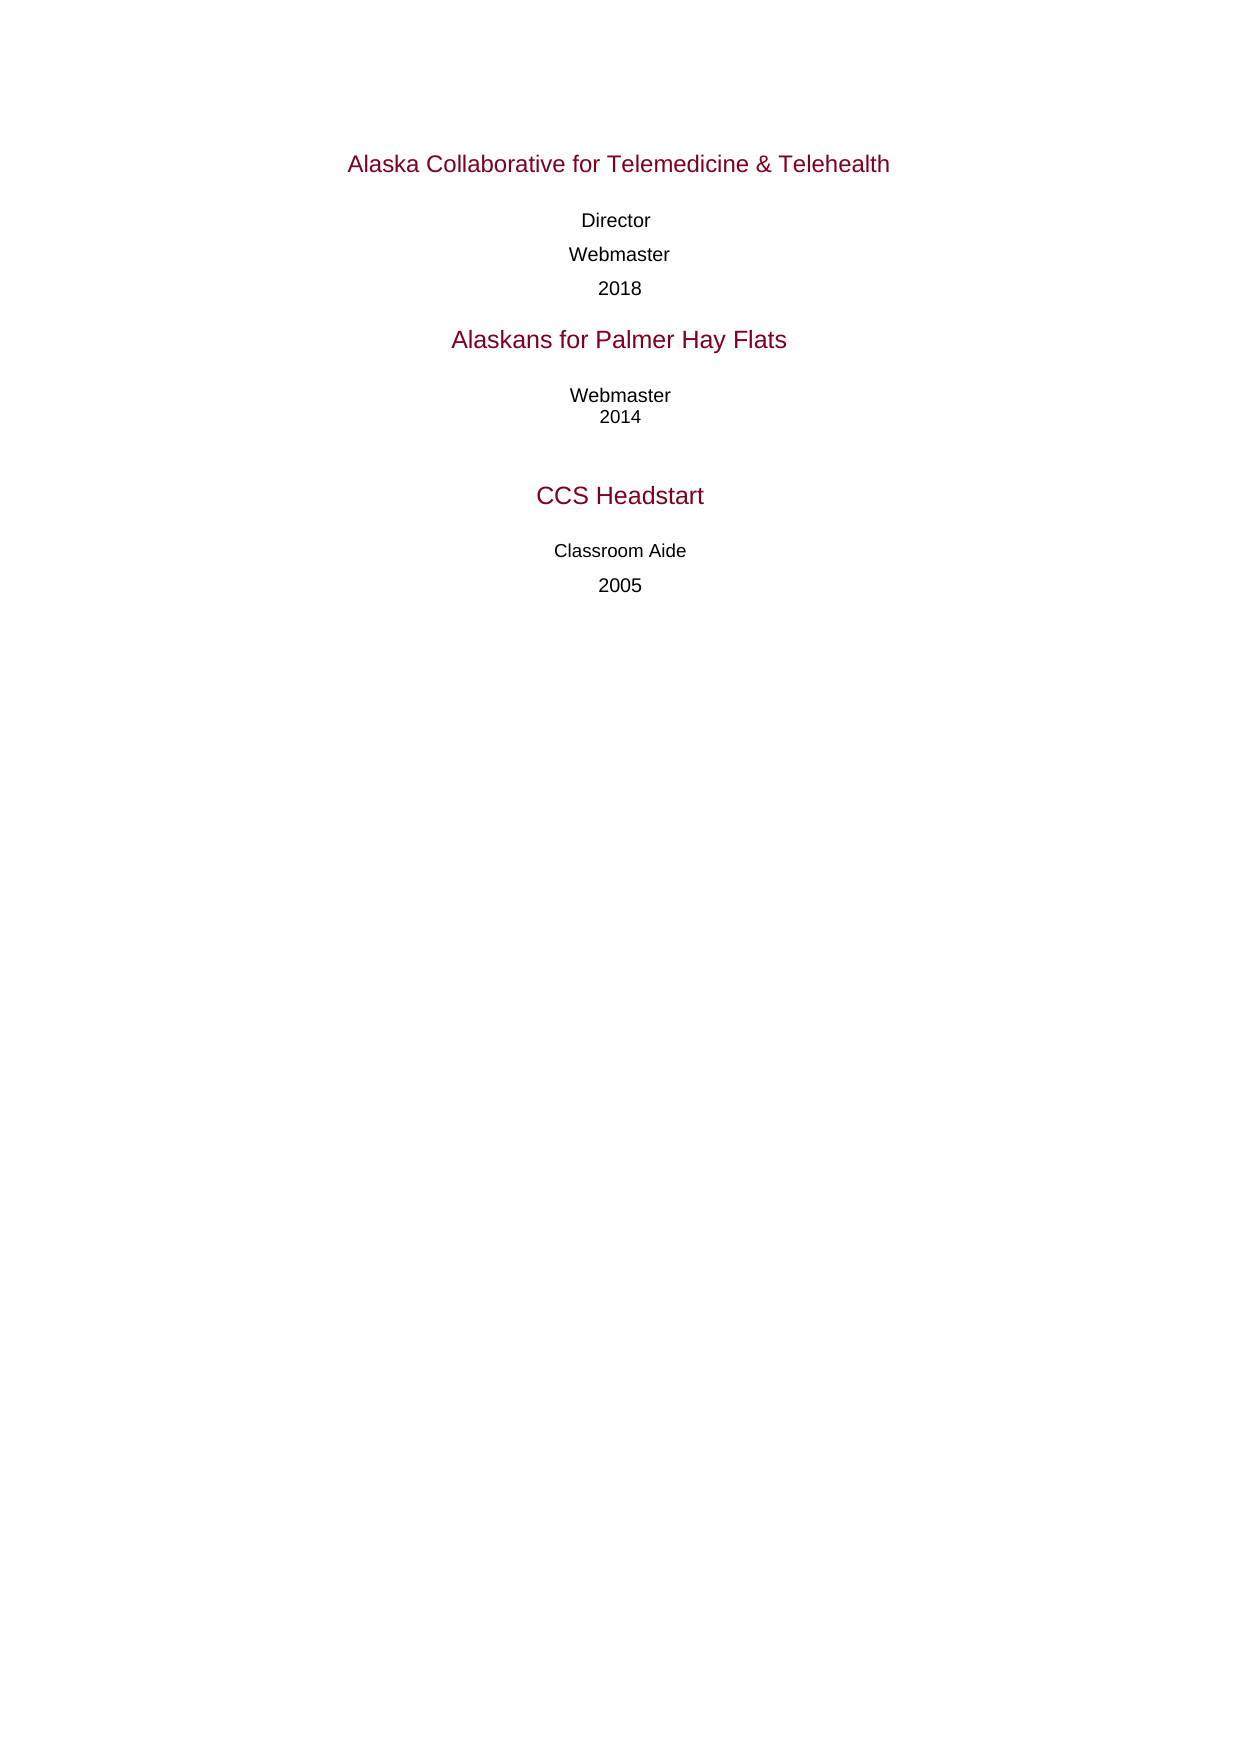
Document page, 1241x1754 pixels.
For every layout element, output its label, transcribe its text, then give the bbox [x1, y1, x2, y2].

text 2018 [598, 276, 1090, 299]
text 2014 [150, 406, 1090, 428]
text 2005 [150, 573, 1090, 596]
text Webmaster [150, 384, 1090, 406]
text Alaska Collaborative for Telemedicine & Telehealth [150, 150, 1088, 178]
text Director [581, 209, 1090, 232]
text Alaskans for Palmer Hay Flats [150, 325, 1088, 353]
text Webmaster [569, 243, 1090, 265]
text CCS Headstart [150, 481, 1090, 509]
text Classroom Aide [150, 540, 1090, 561]
